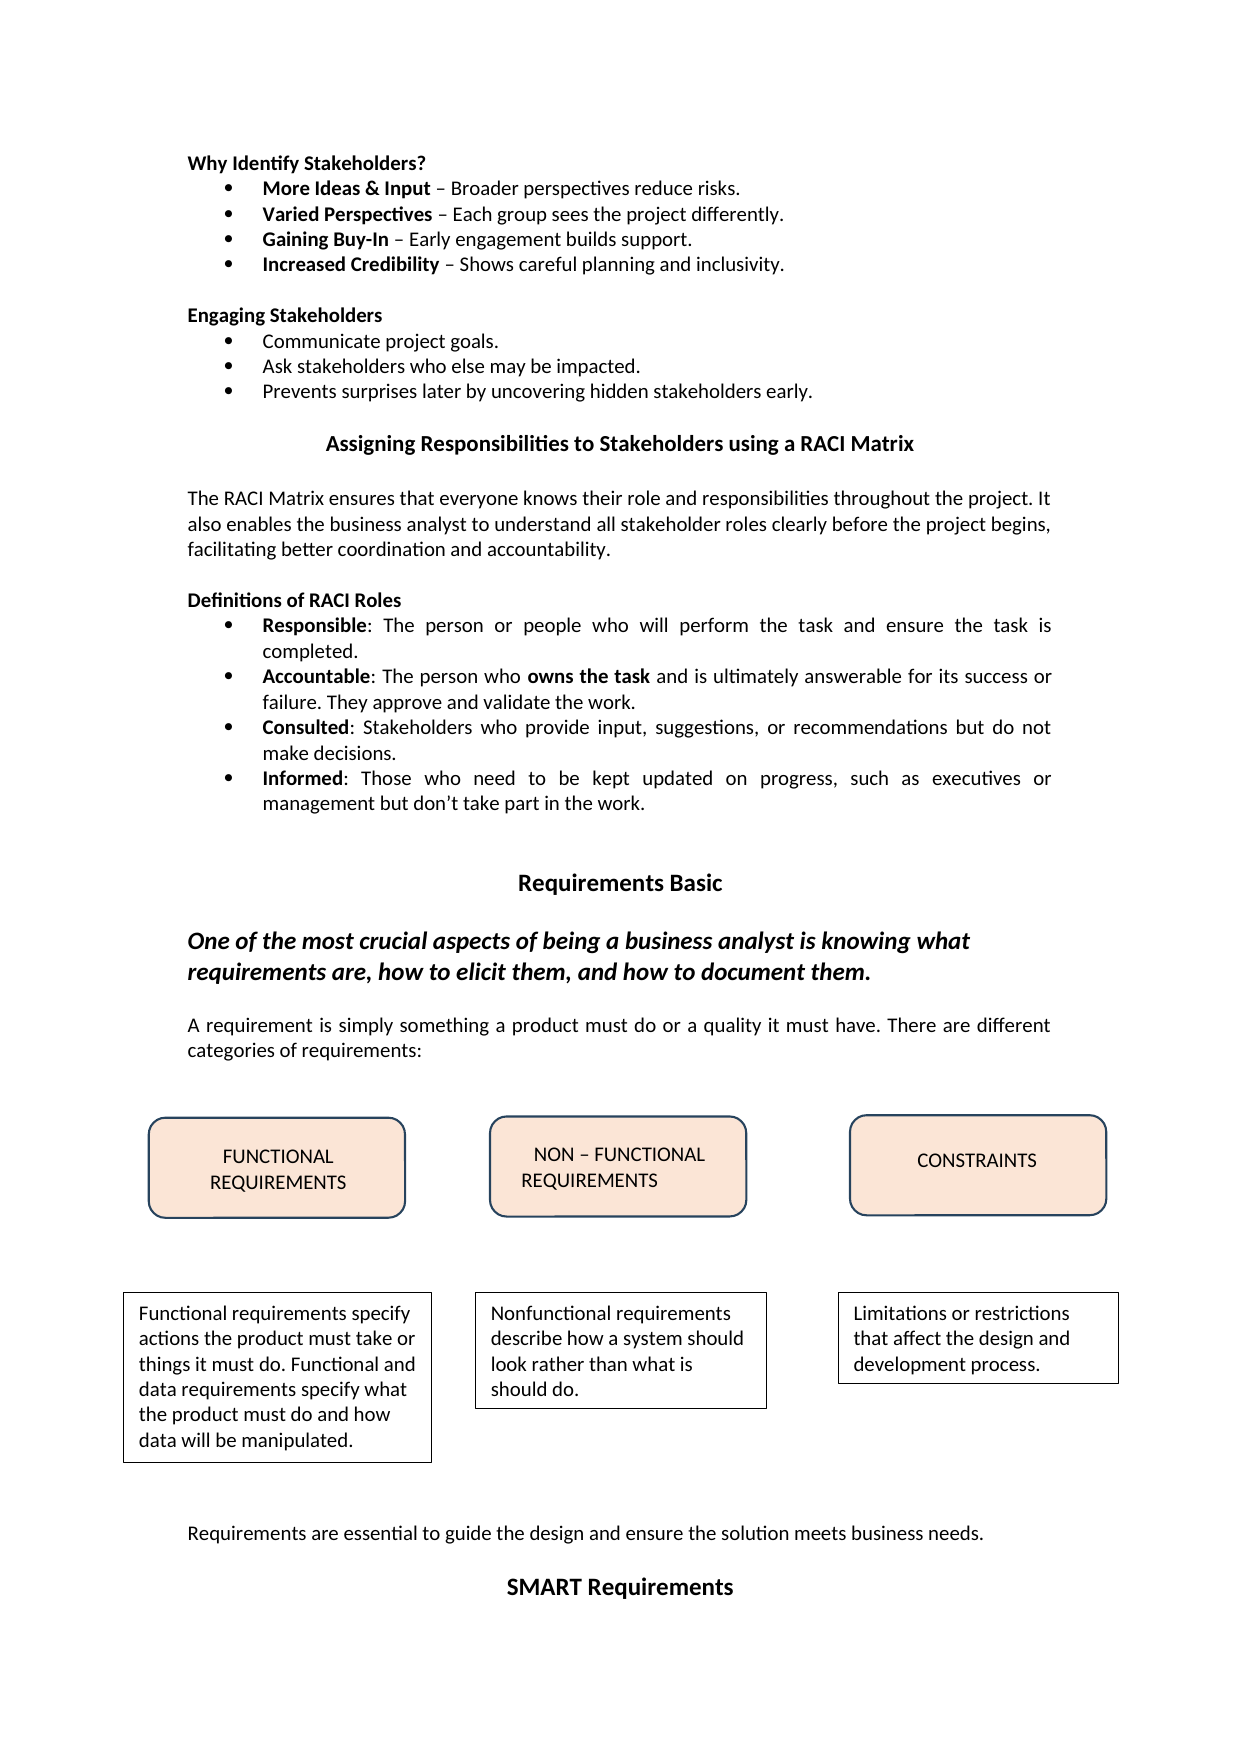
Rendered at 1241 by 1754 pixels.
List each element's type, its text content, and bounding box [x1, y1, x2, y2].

list More Ideas & Input – Broader perspectives reduce risks. [225, 175, 1053, 201]
list Accountable: The person who owns the task and is ultimately answerable for its success or failure. They approve and validate the work. [225, 663, 1053, 714]
list Ask stakeholders who else may be impacted. [225, 353, 1053, 379]
text A requirement is simply something a product must do or a quality it must have. There are different categories of requirements: [187, 1012, 1053, 1063]
text Why Identify Stakeholders? [187, 150, 1053, 175]
text SMART Requirements [187, 1571, 1053, 1602]
text Requirements are essential to guide the design and ensure the solution meets business needs. [187, 1520, 1053, 1546]
list Prevents surprises later by uncovering hidden stakeholders early. [225, 379, 1053, 404]
list Communicate project goals. [225, 328, 1053, 353]
text One of the most crucial aspects of being a business analyst is knowing what requirements are, how to elicit them, and how to document them. [187, 925, 1053, 986]
text Engaging Stakeholders [187, 302, 1053, 328]
text Definitions of RACI Roles [187, 587, 1053, 613]
text Assigning Responsibilities to Stakeholders using a RACI Matrix [187, 429, 1053, 458]
list Increased Credibility – Shows careful planning and inclusivity. [225, 252, 1053, 277]
list Gaining Buy-In – Early engagement builds support. [225, 226, 1053, 252]
list Informed: Those who need to be kept updated on progress, such as executives or management but don’t take part in the work. [225, 765, 1053, 816]
text Requirements Basic [187, 867, 1053, 897]
list Varied Perspectives – Each group sees the project differently. [225, 201, 1053, 226]
list Responsible: The person or people who will perform the task and ensure the task is completed. [225, 613, 1053, 663]
list Consulted: Stakeholders who provide input, suggestions, or recommendations but do not make decisions. [225, 714, 1053, 765]
text The RACI Matrix ensures that everyone knows their role and responsibilities throughout the project. It also enables the business analyst to understand all stakeholder roles clearly before the project begins, facilitating better coordination and accountability. [187, 486, 1053, 562]
